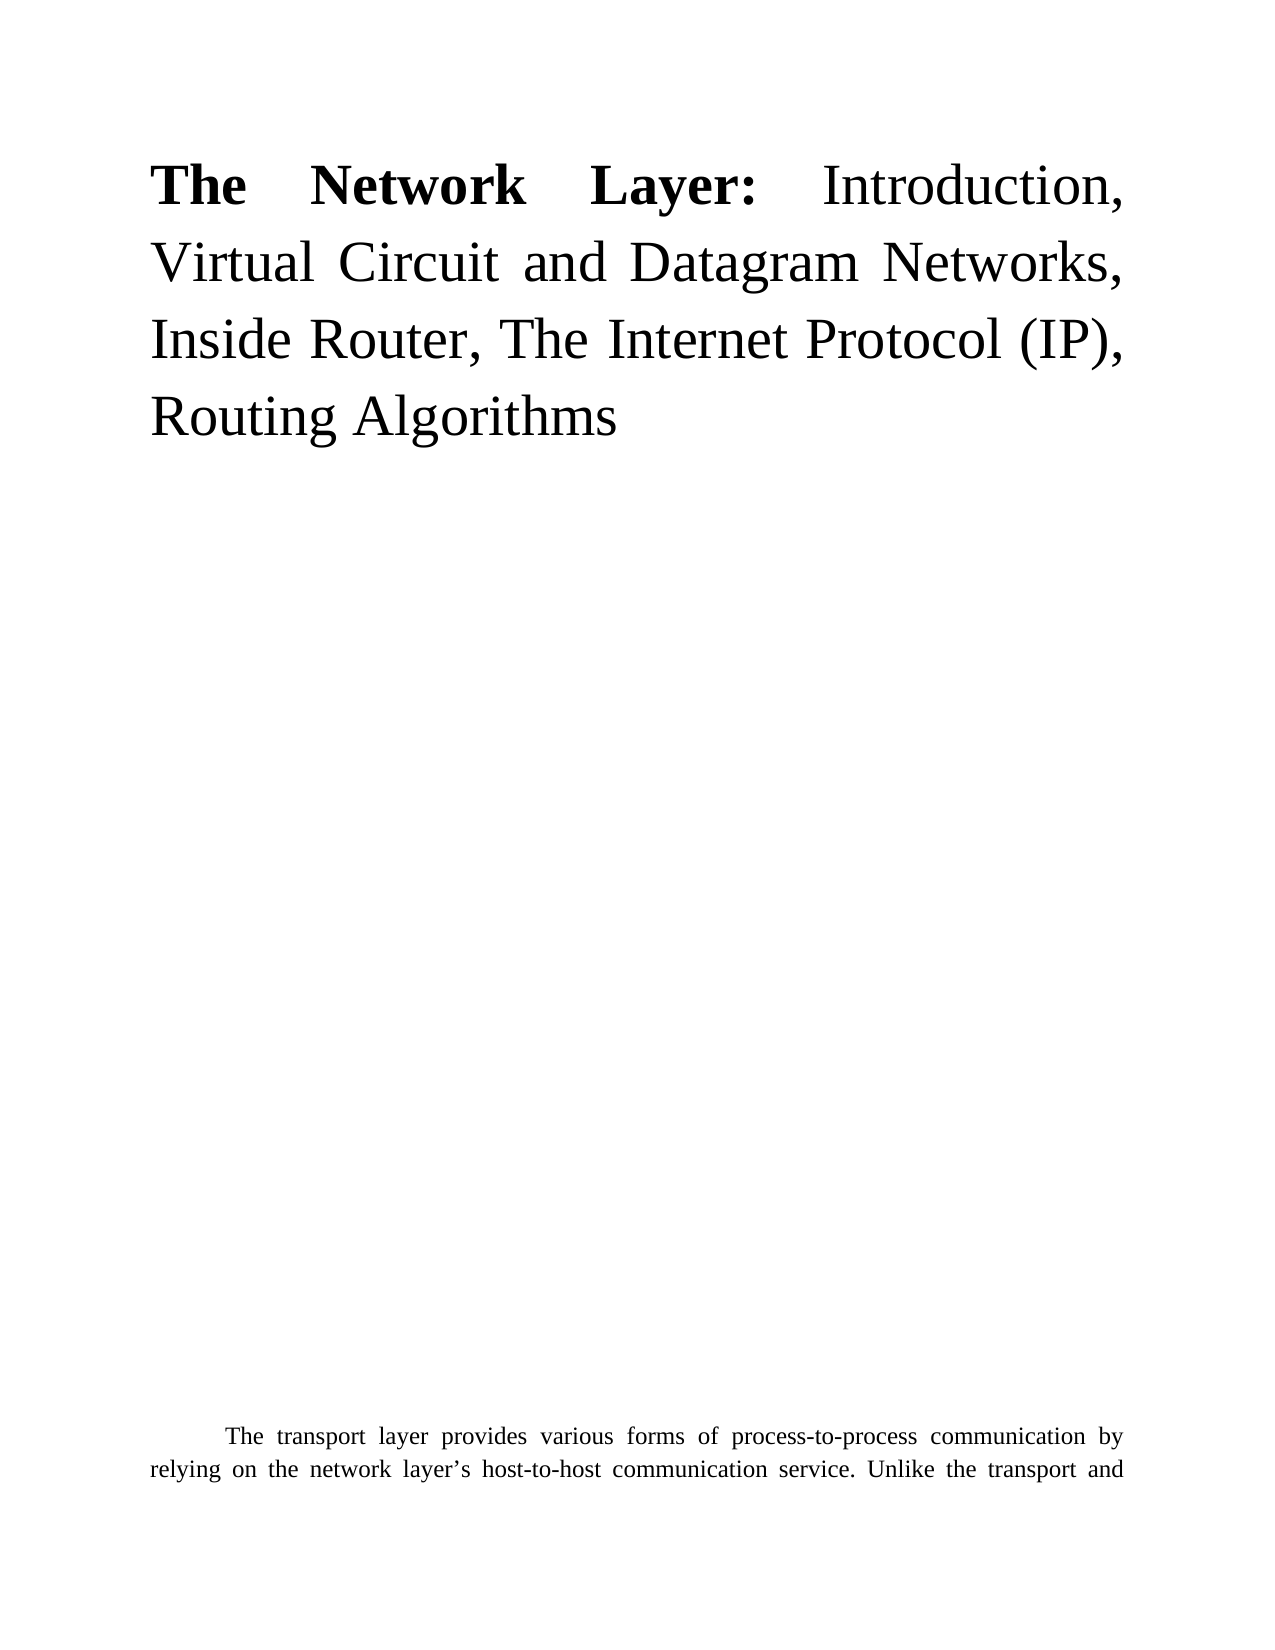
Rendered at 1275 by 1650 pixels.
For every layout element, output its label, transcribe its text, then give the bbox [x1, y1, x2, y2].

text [150, 1421, 1125, 1483]
text The Network Layer: Introduction, Virtual Circuit and Datagram Networks, Inside Router, The Internet Protocol (IP), Routing Algorithms [150, 150, 1125, 448]
